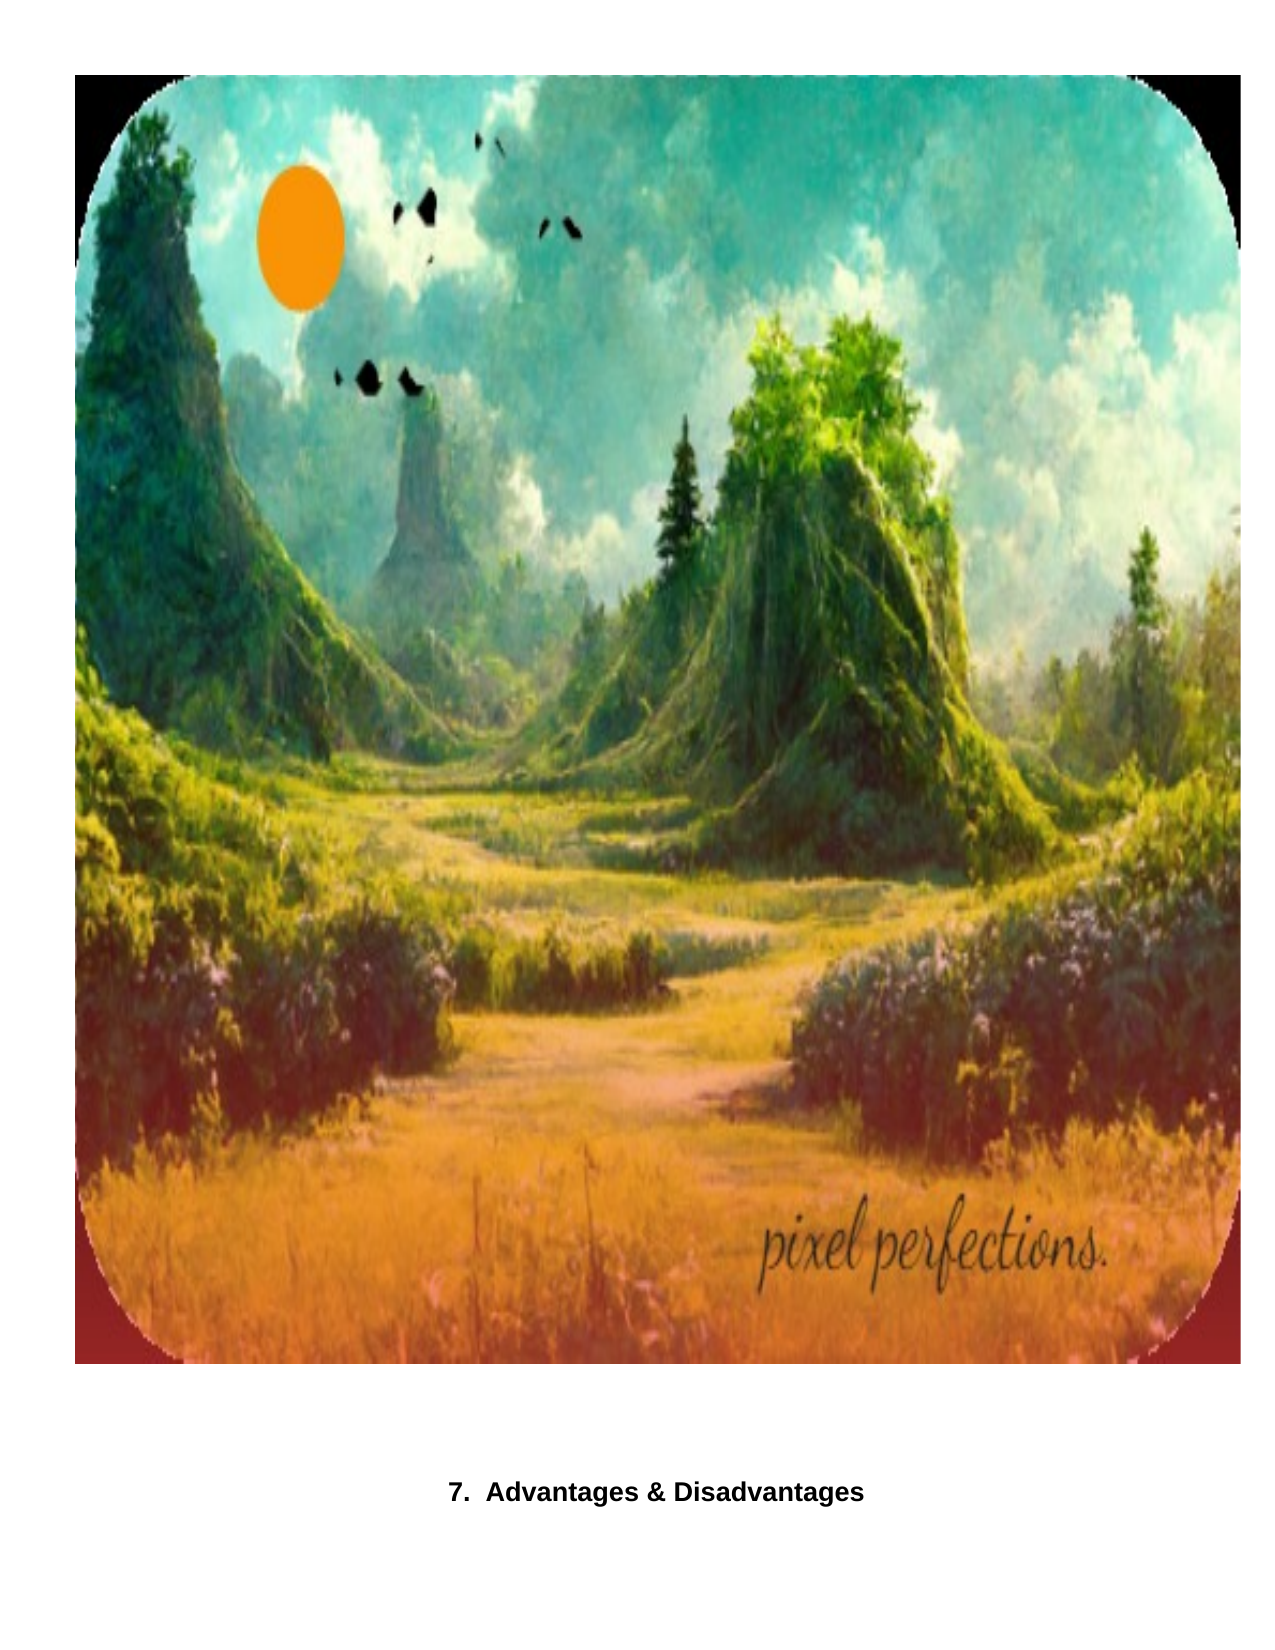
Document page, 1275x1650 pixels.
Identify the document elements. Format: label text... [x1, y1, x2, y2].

picture [75, 75, 1241, 1364]
list Advantages & Disadvantages [112, 1476, 1200, 1507]
